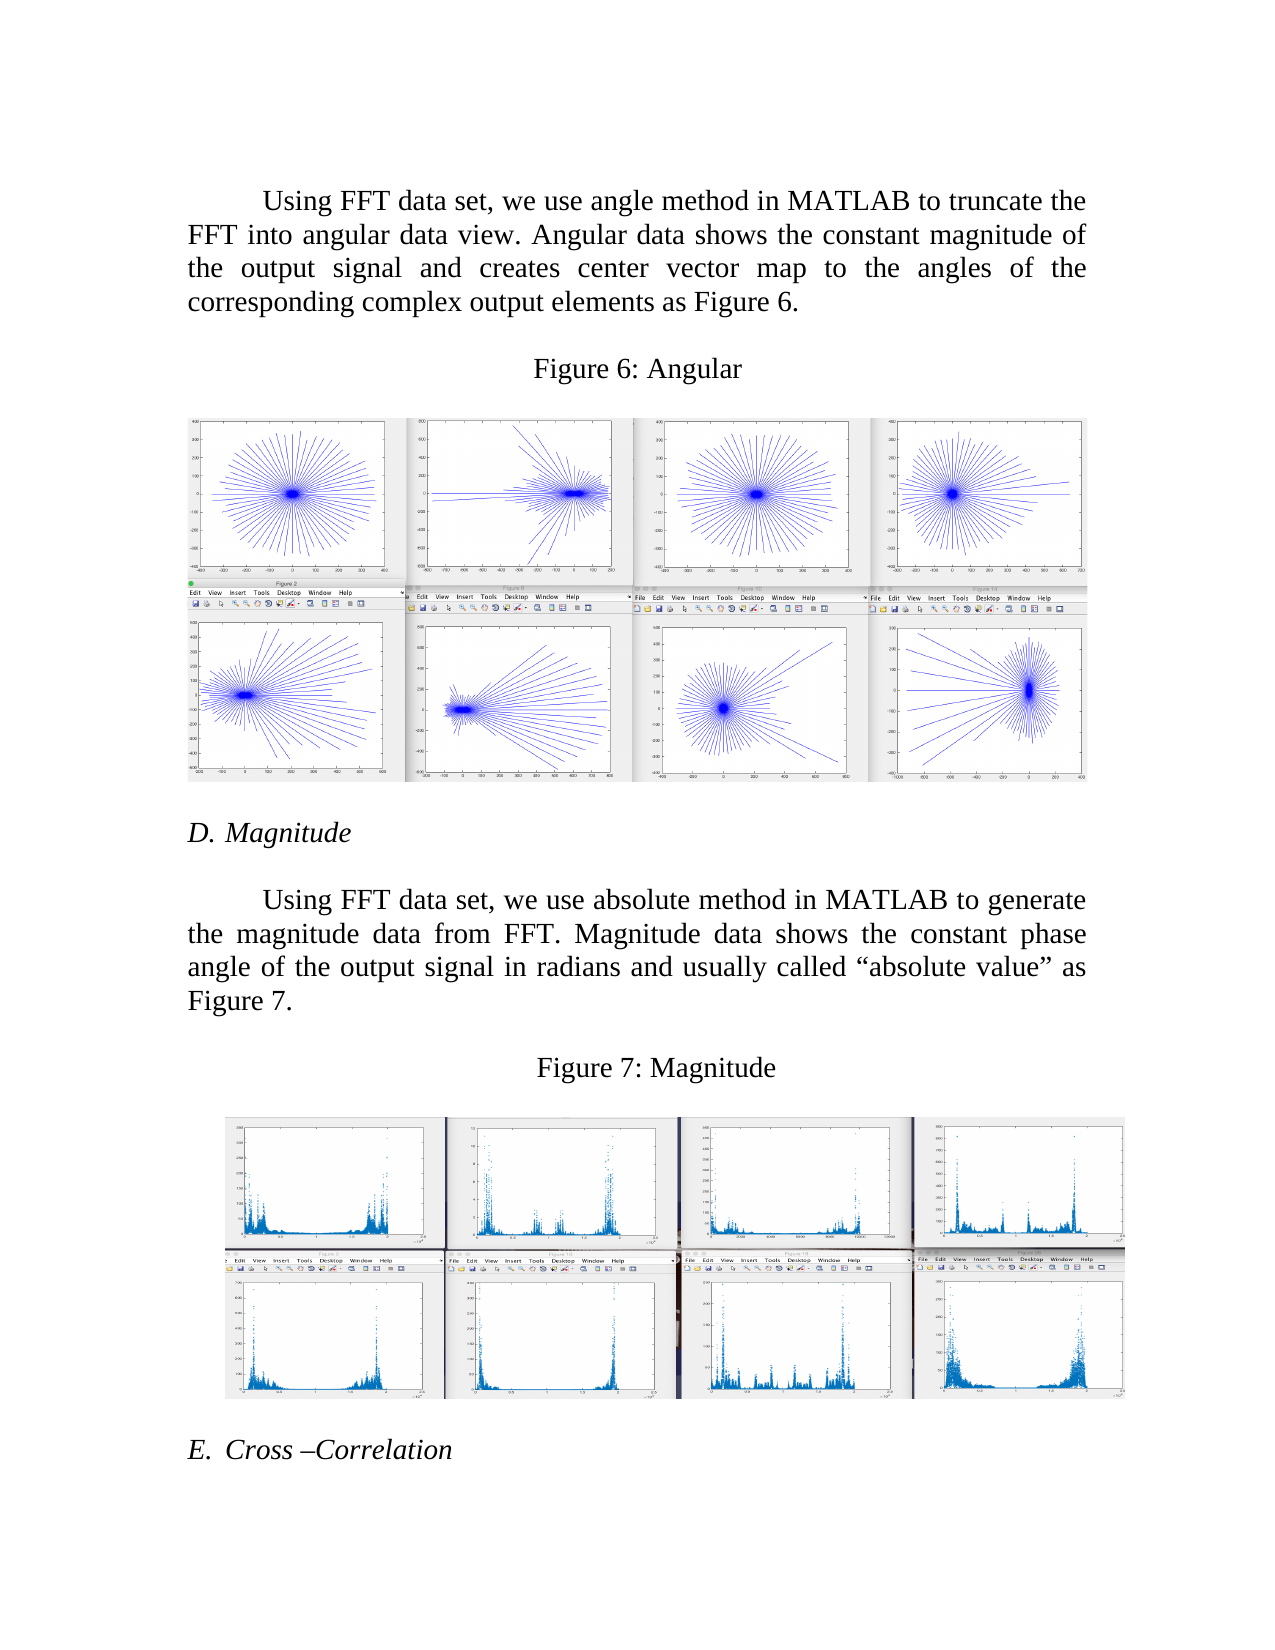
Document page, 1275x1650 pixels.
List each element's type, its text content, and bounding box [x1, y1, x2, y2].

list Magnitude [187, 815, 1087, 849]
picture [225, 1117, 1125, 1399]
text Figure 6: Angular [187, 351, 1087, 385]
text Using FFT data set, we use angle method in MATLAB to truncate the FFT into angular data view. Angular data shows the constant magnitude of the output signal and creates center vector map to the angles of the corresponding complex output elements as Figure 6. [187, 183, 1087, 318]
text Figure 7: Magnitude [187, 1050, 1087, 1083]
list Cross –Correlation [187, 1432, 1087, 1465]
picture [187, 418, 1088, 782]
text Using FFT data set, we use absolute method in MATLAB to generate the magnitude data from FFT. Magnitude data shows the constant phase angle of the output signal in radians and usually called “absolute value” as Figure 7. [187, 882, 1087, 1016]
